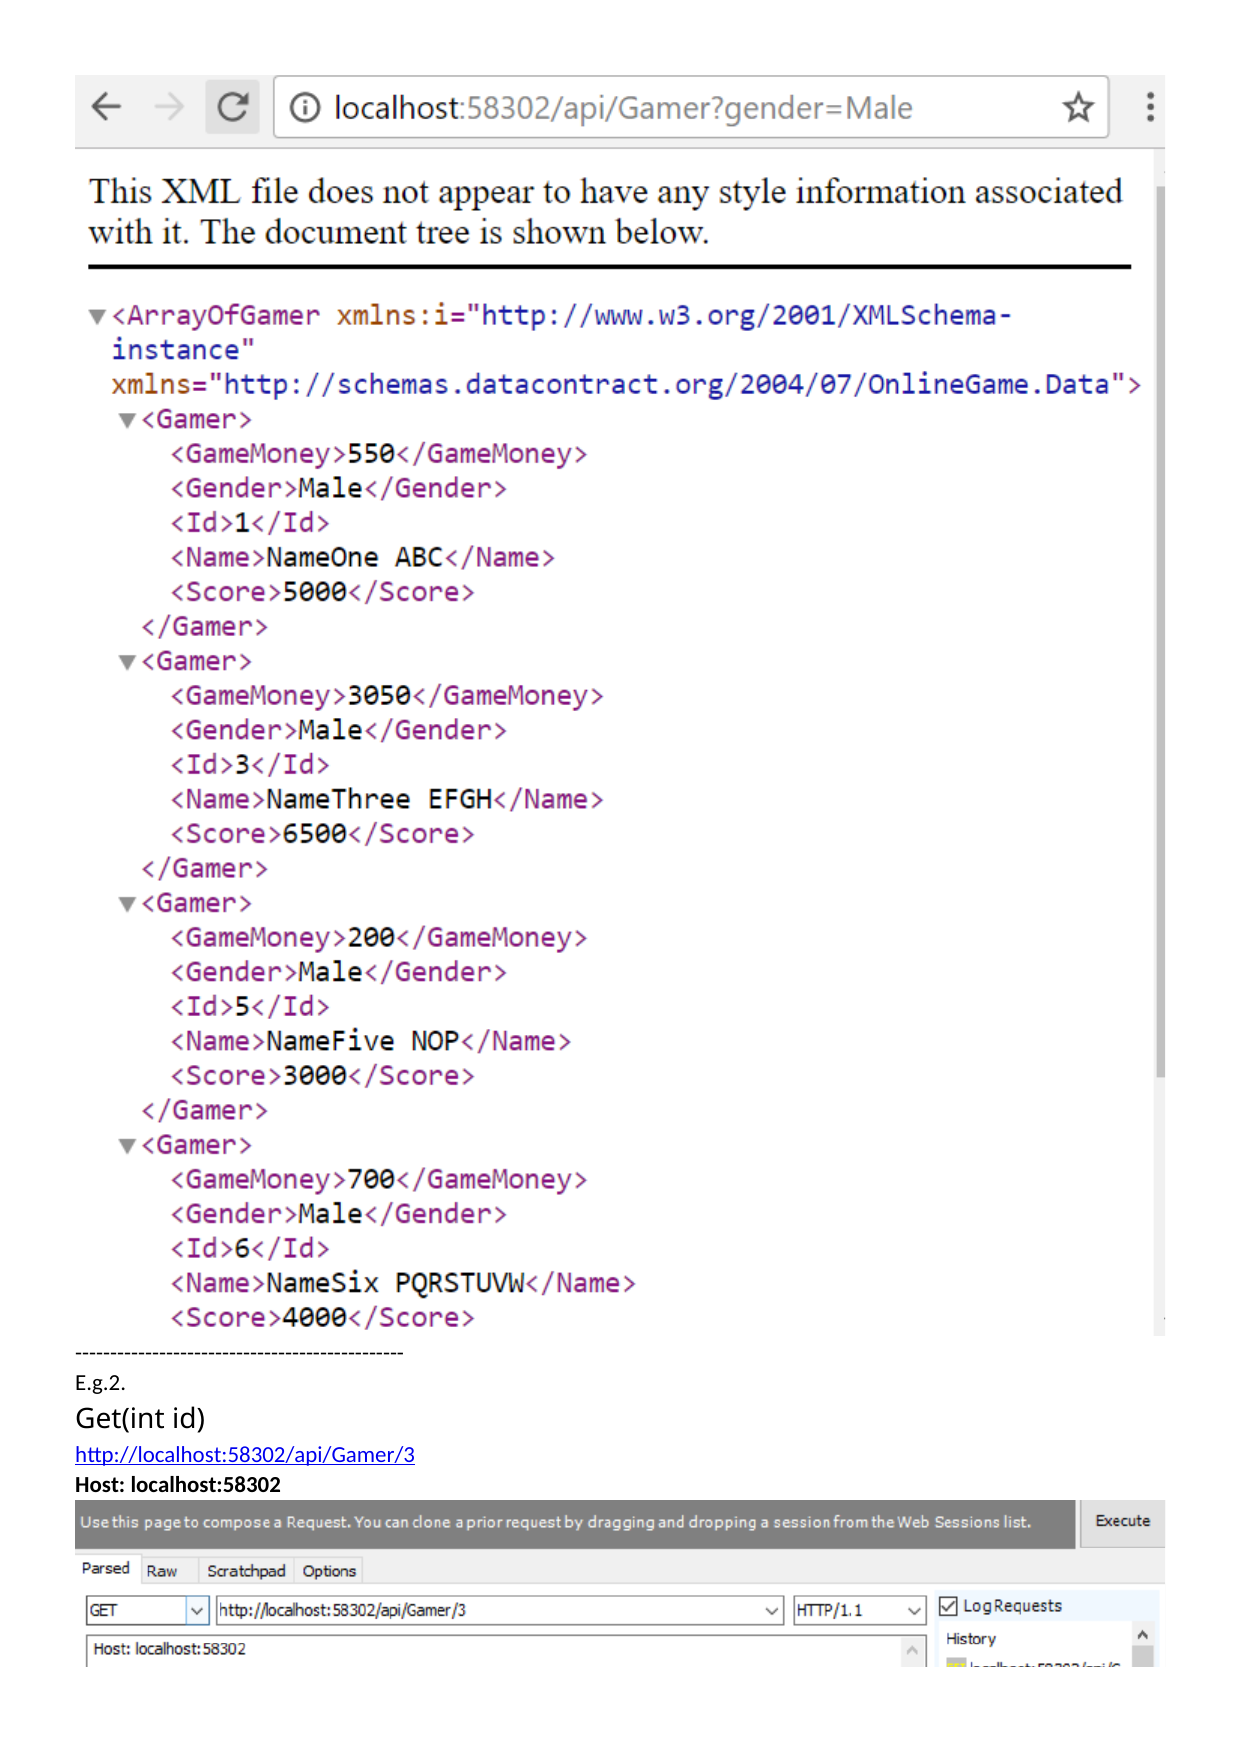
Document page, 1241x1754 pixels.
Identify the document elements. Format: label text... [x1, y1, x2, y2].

text Get(int id) [75, 1398, 1165, 1437]
text http://localhost:58302/api/Gamer/3 [75, 1440, 1165, 1468]
picture [75, 75, 1166, 1336]
text E.g.2. [75, 1368, 1165, 1396]
picture [75, 1500, 1166, 1667]
text ----------------------------------------------- [75, 1338, 1165, 1366]
text Host: localhost:58302 [75, 1470, 1165, 1498]
